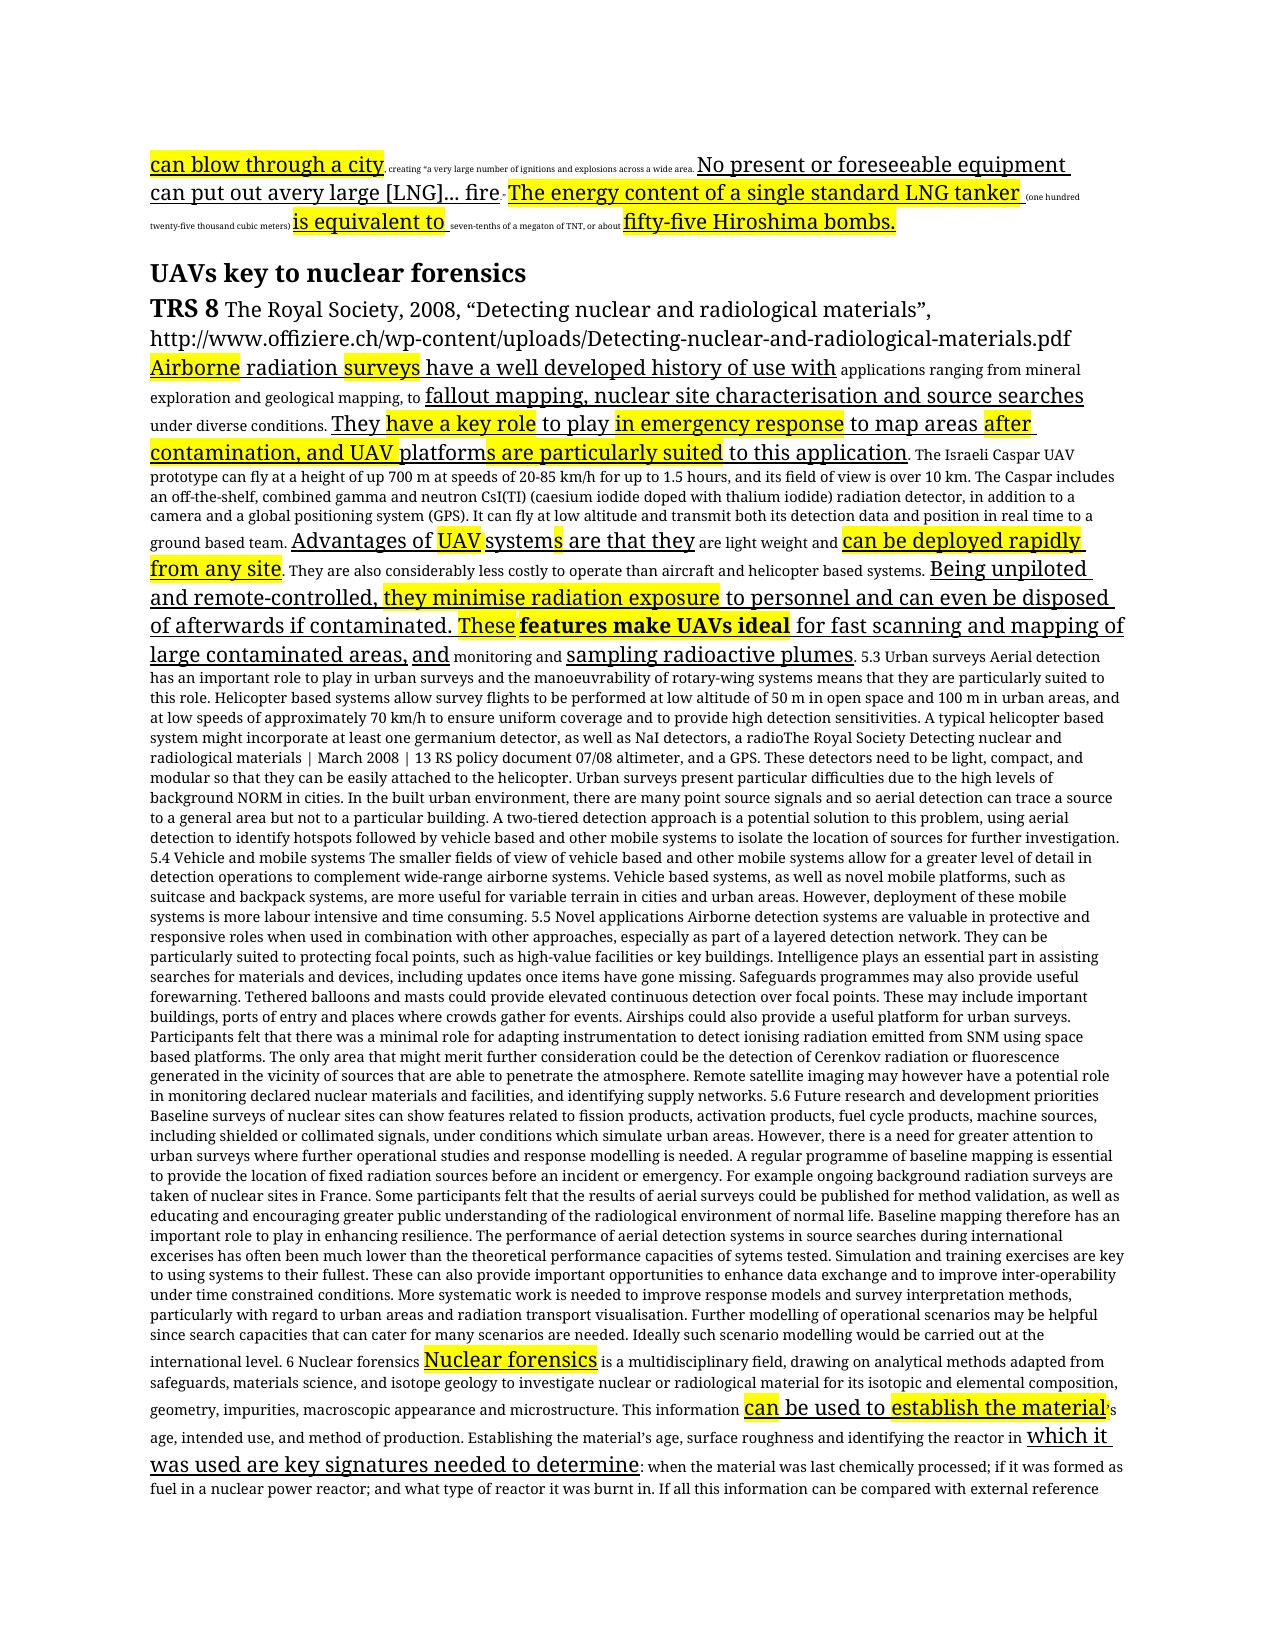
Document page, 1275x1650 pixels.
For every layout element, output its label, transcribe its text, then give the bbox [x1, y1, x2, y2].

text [150, 353, 1125, 1498]
subtitle UAVs key to nuclear forensics [150, 256, 1125, 290]
text TRS 8 The Royal Society, 2008, “Detecting nuclear and radiological materials”, http://www.offiziere.ch/wp-content/uploads/Detecting-nuclear-and-radiological-materials.pdf [150, 290, 1125, 353]
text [150, 150, 1095, 235]
